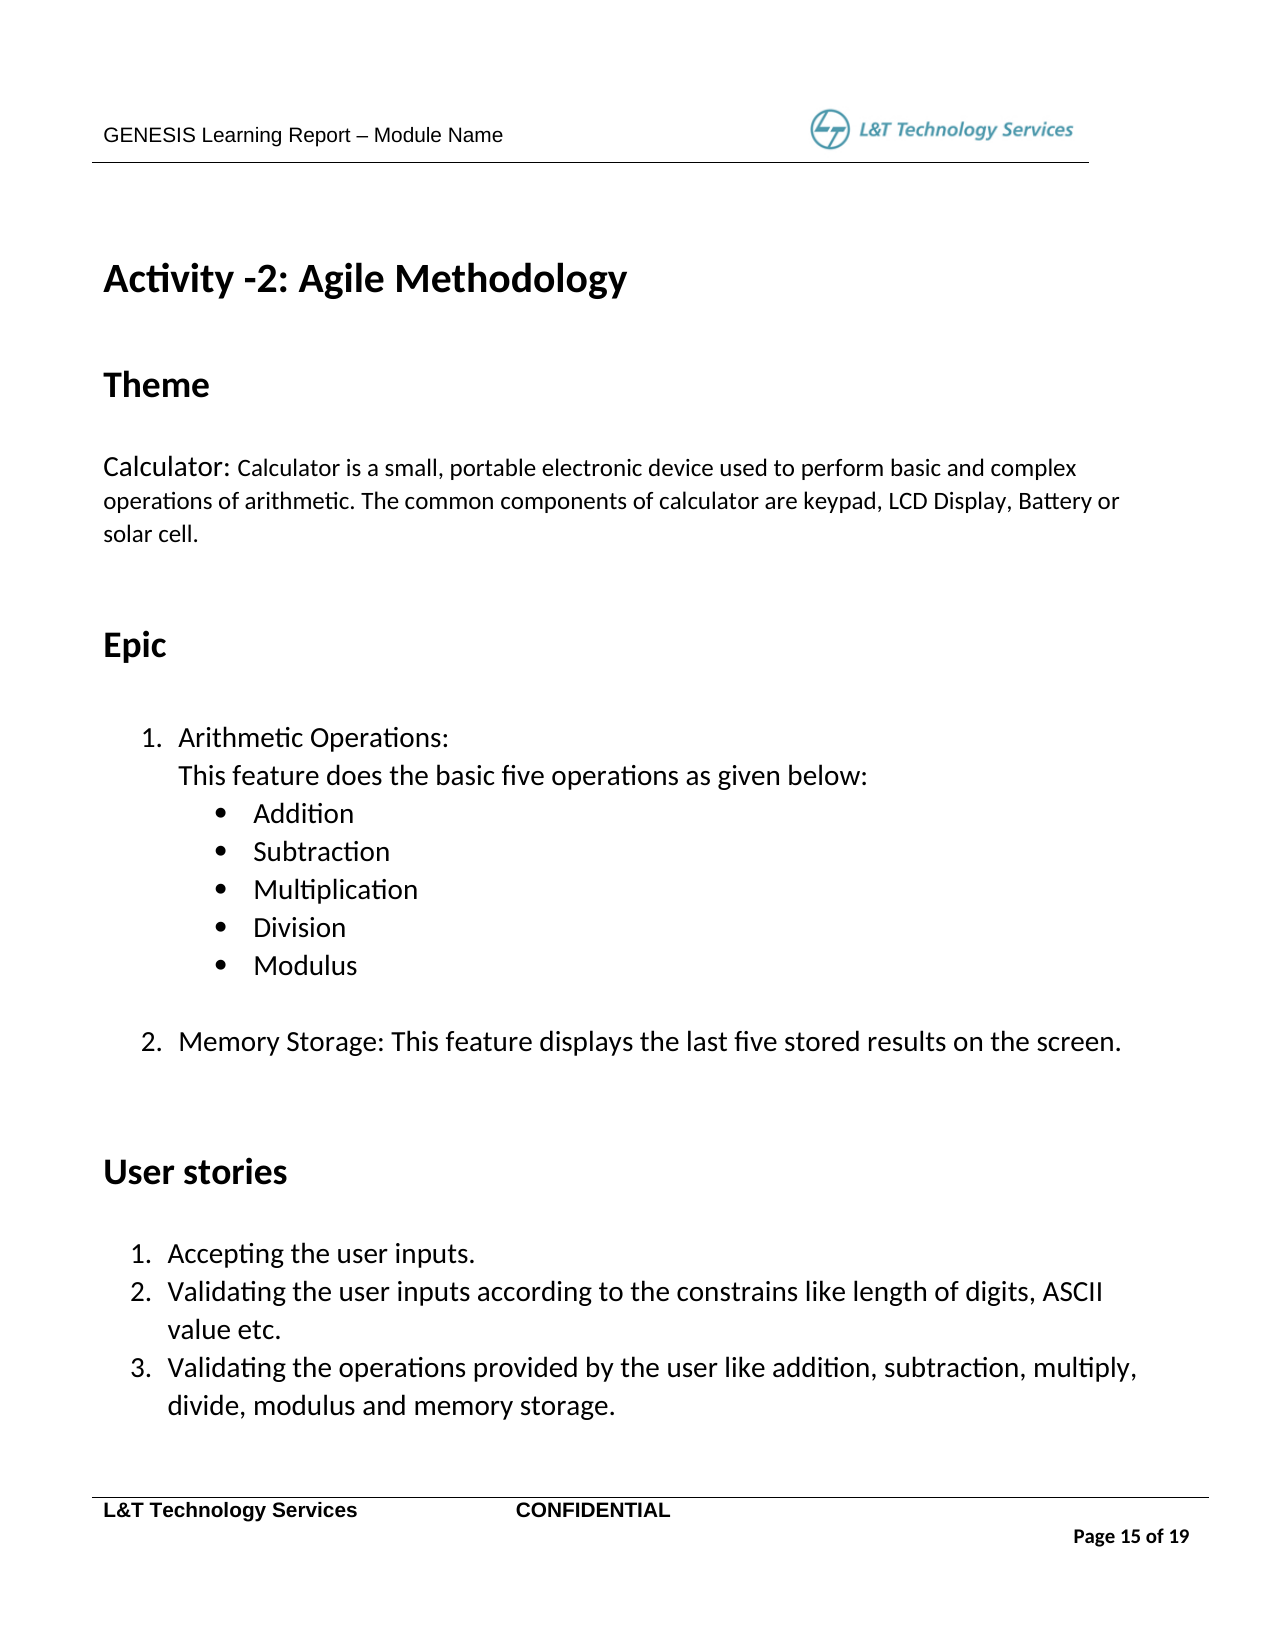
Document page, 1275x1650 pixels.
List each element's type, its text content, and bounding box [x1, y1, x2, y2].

list Validating the user inputs according to the constrains like length of digits, ASCII value etc. [130, 1273, 1162, 1347]
text Epic [103, 621, 1162, 667]
list Division [216, 909, 1162, 945]
list Multiplication [216, 871, 1162, 907]
list Addition [216, 795, 1162, 831]
list Arithmetic Operations: [141, 719, 1162, 755]
list Modulus [216, 947, 1162, 983]
text Theme [103, 361, 1162, 407]
list This feature does the basic five operations as given below: [178, 757, 1162, 793]
text Calculator: Calculator is a small, portable electronic device used to perform basic and complex operations of arithmetic. The common components of calculator are keypad, LCD Display, Battery or solar cell. [103, 448, 1162, 548]
list Memory Storage: This feature displays the last five stored results on the screen. [141, 1023, 1162, 1059]
list Validating the operations provided by the user like addition, subtraction, multiply, divide, modulus and memory storage. [130, 1349, 1162, 1423]
text User stories [103, 1148, 1162, 1194]
text Activity -2: Agile Methodology [103, 252, 1162, 303]
list Accepting the user inputs. [130, 1235, 1162, 1271]
list Subtraction [216, 833, 1162, 869]
